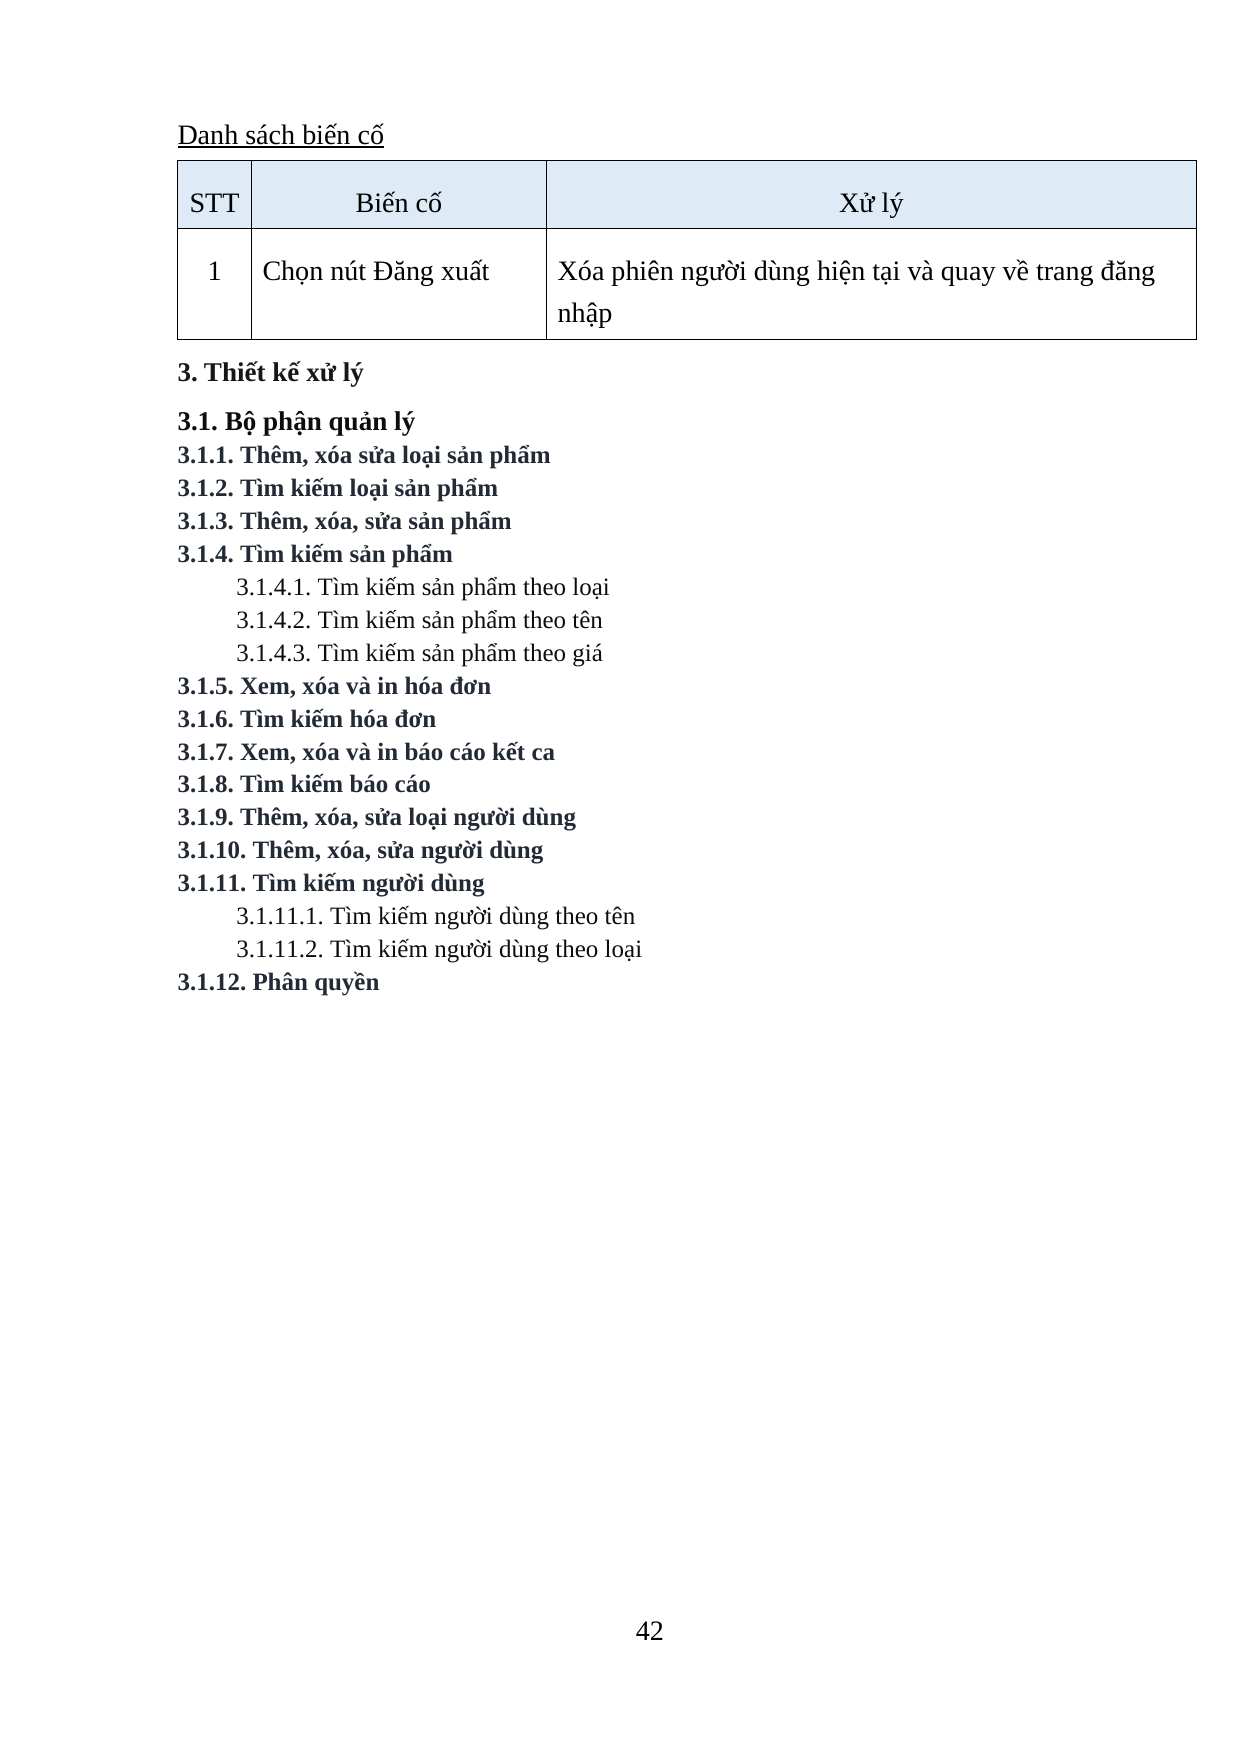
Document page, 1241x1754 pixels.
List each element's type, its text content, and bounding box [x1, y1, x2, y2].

subtitle 3.1.10. Thêm, xóa, sửa người dùng [177, 835, 1122, 864]
subtitle 3.1.9. Thêm, xóa, sửa loại người dùng [177, 802, 1122, 831]
subtitle 3.1.11.1. Tìm kiếm người dùng theo tên [177, 901, 1122, 930]
subtitle 3.1.3. Thêm, xóa, sửa sản phẩm [177, 506, 1122, 535]
subtitle 3.1.11. Tìm kiếm người dùng [177, 868, 1122, 897]
subtitle 3.1.4.2. Tìm kiếm sản phẩm theo tên [177, 605, 1122, 634]
table_cell 1 [178, 229, 251, 338]
subtitle 3.1.2. Tìm kiếm loại sản phẩm [177, 473, 1122, 502]
subtitle 3.1.6. Tìm kiếm hóa đơn [177, 704, 1122, 732]
table_header Xử lý [547, 161, 1196, 228]
table_cell Chọn nút Đăng xuất [252, 229, 546, 338]
text Danh sách biến cố [177, 118, 1122, 151]
subtitle 3.1.5. Xem, xóa và in hóa đơn [177, 671, 1122, 699]
subtitle 3.1.11.2. Tìm kiếm người dùng theo loại [177, 934, 1122, 963]
table_cell Xóa phiên người dùng hiện tại và quay về trang đăng nhập [547, 229, 1196, 338]
subtitle 3.1.4.1. Tìm kiếm sản phẩm theo loại [177, 572, 1122, 601]
subtitle 3.1.1. Thêm, xóa sửa loại sản phẩm [177, 440, 1122, 469]
subtitle 3.1.8. Tìm kiếm báo cáo [177, 769, 1122, 798]
subtitle 3.1.4.3. Tìm kiếm sản phẩm theo giá [177, 638, 1122, 667]
subtitle 3.1. Bộ phận quản lý [177, 405, 1122, 436]
subtitle 3. Thiết kế xử lý [177, 356, 1122, 387]
table_header Biến cố [252, 161, 546, 228]
subtitle 3.1.12. Phân quyền [177, 967, 1122, 996]
subtitle 3.1.7. Xem, xóa và in báo cáo kết ca [177, 737, 1122, 765]
table_header STT [178, 161, 251, 228]
subtitle 3.1.4. Tìm kiếm sản phẩm [177, 539, 1122, 568]
